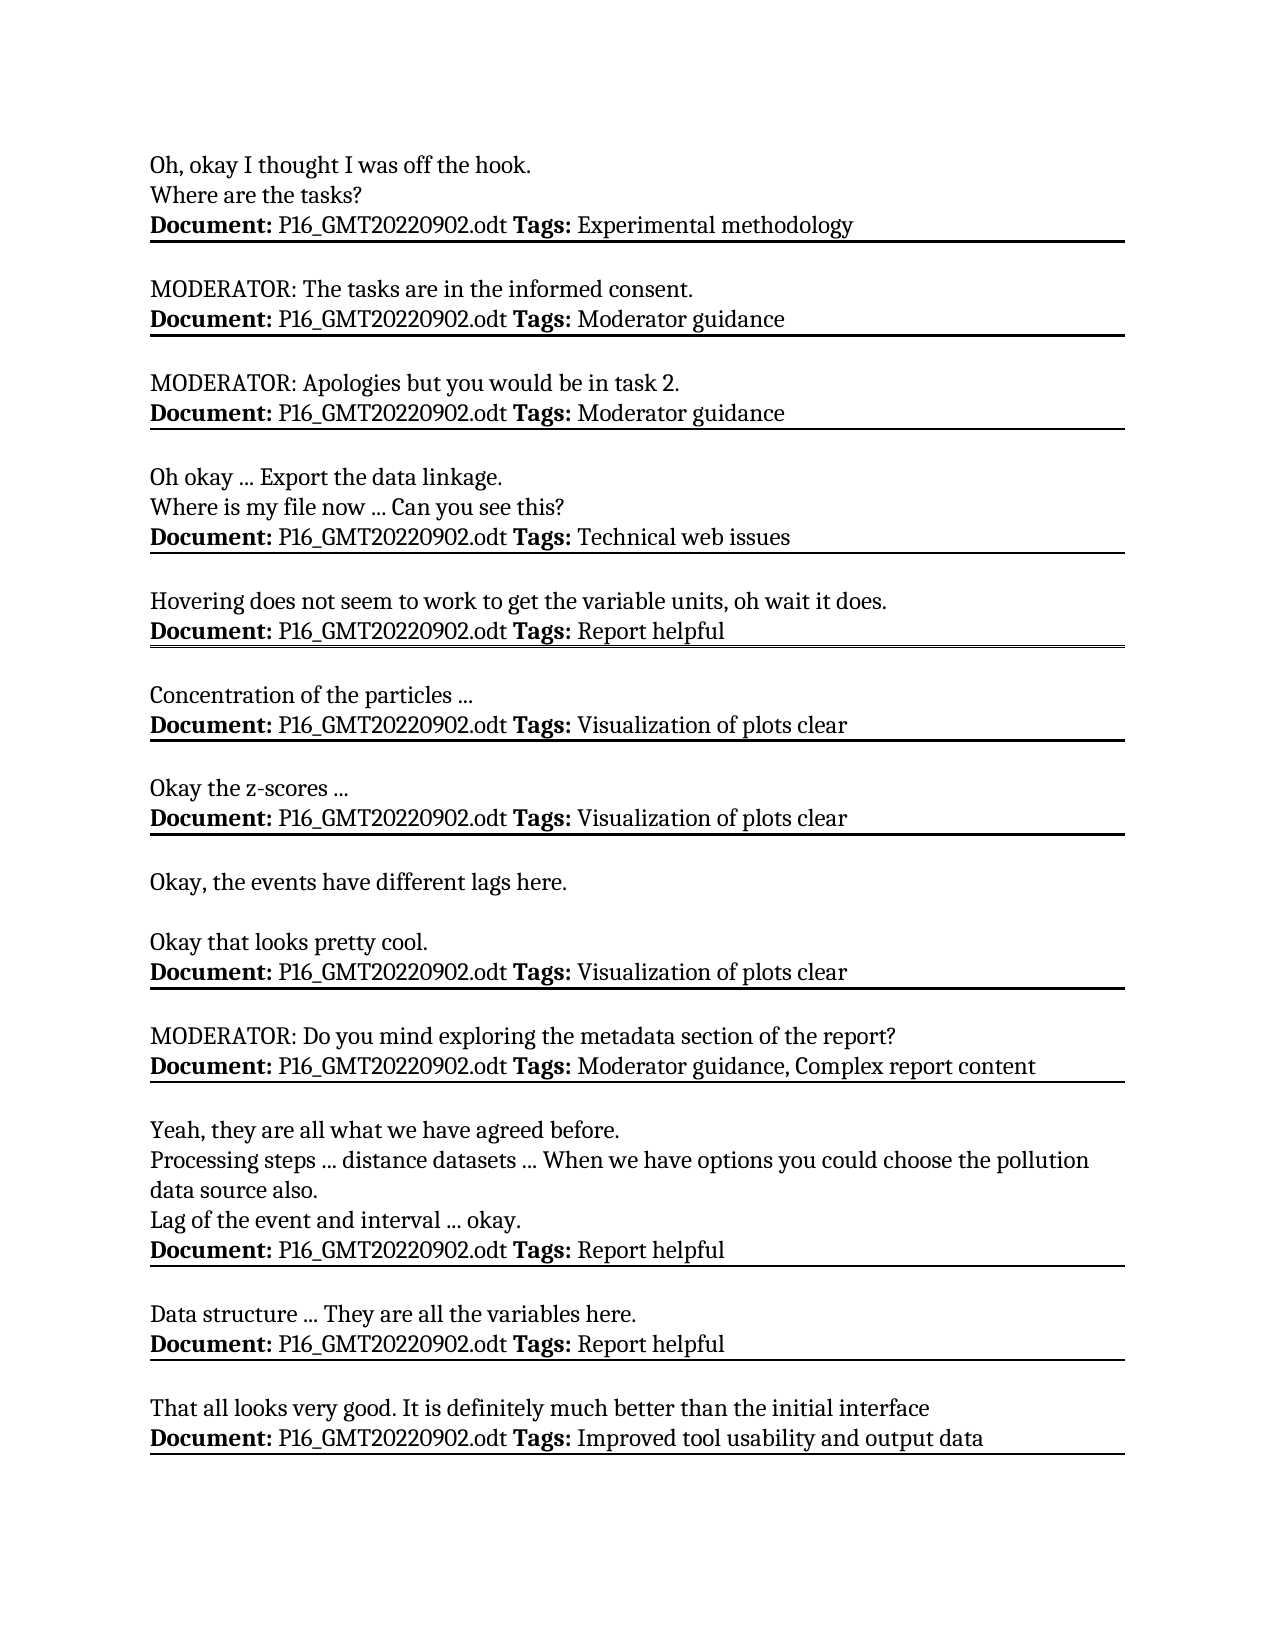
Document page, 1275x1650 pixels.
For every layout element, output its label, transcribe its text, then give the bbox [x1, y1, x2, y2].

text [150, 1422, 1125, 1452]
text Document: P16_GMT20220902.odt Tags: Visualization of plots clear [150, 803, 1125, 833]
text Okay that looks pretty cool. [150, 927, 1125, 957]
text MODERATOR: The tasks are in the informed consent. [150, 274, 1125, 304]
text Oh, okay I thought I was off the hook. [150, 150, 1125, 180]
text Document: P16_GMT20220902.odt Tags: Visualization of plots clear [150, 709, 1125, 739]
text Lag of the event and interval ... okay. [150, 1205, 1125, 1235]
text Processing steps ... distance datasets ... When we have options you could choose the pollution data source also. [150, 1145, 1125, 1205]
text Okay the z-scores ... [150, 773, 1125, 803]
text Document: P16_GMT20220902.odt Tags: Report helpful [150, 615, 1125, 645]
text Oh okay ... Export the data linkage. [150, 462, 1125, 492]
text Yeah, they are all what we have agreed before. [150, 1115, 1125, 1145]
text Where are the tasks? [150, 180, 1125, 210]
text Document: P16_GMT20220902.odt Tags: Visualization of plots clear [150, 957, 1125, 987]
text Okay, the events have different lags here. [150, 867, 1125, 897]
text That all looks very good. It is definitely much better than the initial interface [150, 1392, 1125, 1422]
text Hovering does not seem to work to get the variable units, oh wait it does. [150, 585, 1125, 615]
text Where is my file now ... Can you see this? [150, 492, 1125, 522]
text MODERATOR: Apologies but you would be in task 2. [150, 368, 1125, 398]
text Document: P16_GMT20220902.odt Tags: Experimental methodology [150, 210, 1125, 240]
text Document: P16_GMT20220902.odt Tags: Moderator guidance [150, 304, 1125, 334]
text MODERATOR: Do you mind exploring the metadata section of the report? [150, 1021, 1125, 1051]
text Document: P16_GMT20220902.odt Tags: Moderator guidance, Complex report content [150, 1051, 1125, 1081]
text Document: P16_GMT20220902.odt Tags: Moderator guidance [150, 398, 1125, 428]
text Data structure ... They are all the variables here. [150, 1298, 1125, 1328]
text Concentration of the particles ... [150, 679, 1125, 709]
text Document: P16_GMT20220902.odt Tags: Report helpful [150, 1235, 1125, 1265]
text Document: P16_GMT20220902.odt Tags: Report helpful [150, 1328, 1125, 1358]
text Document: P16_GMT20220902.odt Tags: Technical web issues [150, 522, 1125, 552]
